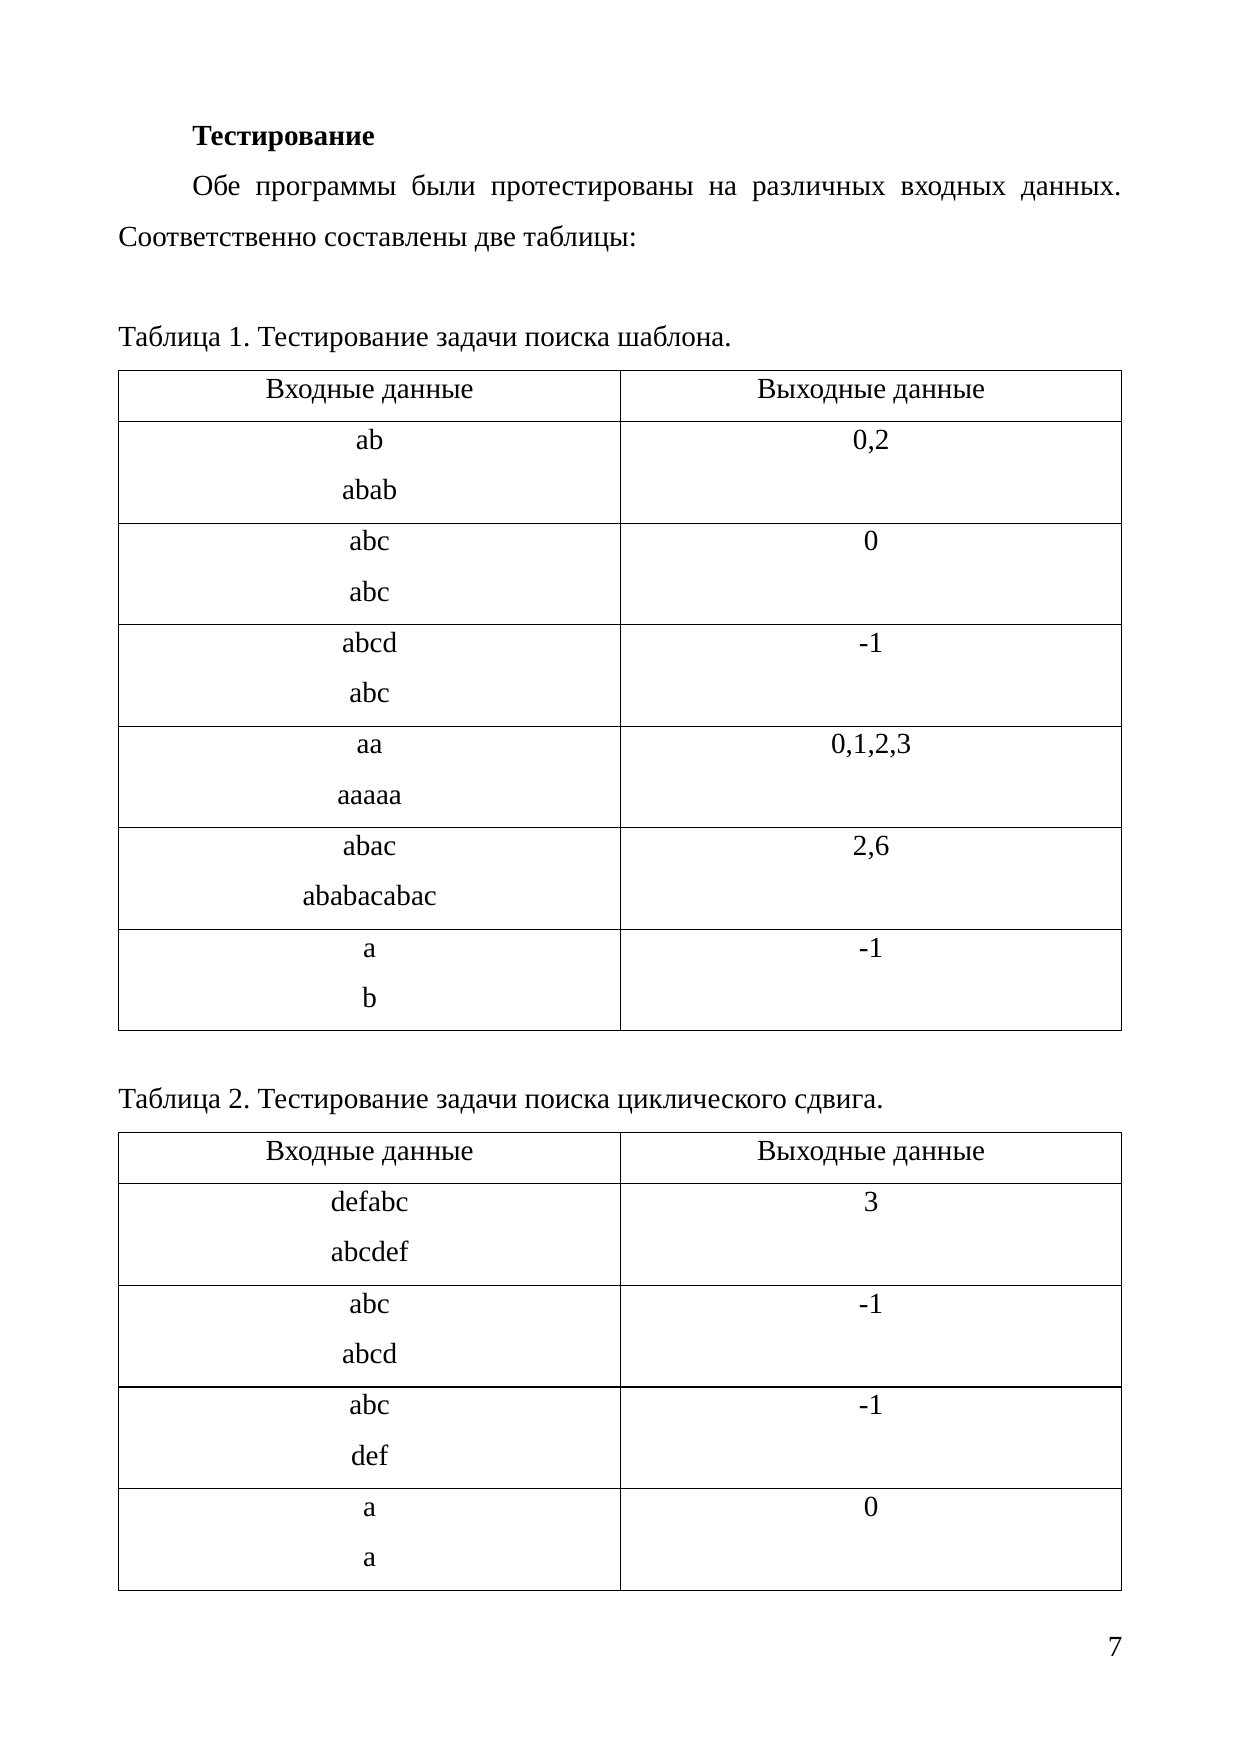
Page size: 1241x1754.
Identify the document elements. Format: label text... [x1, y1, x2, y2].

subtitle Тестирование [118, 118, 1122, 152]
table_cell -1 [621, 930, 1121, 1030]
table_cell defabc abcdef [119, 1184, 620, 1285]
table_cell 3 [621, 1184, 1121, 1285]
table_cell abc def [119, 1388, 620, 1488]
table_cell ab abab [119, 422, 620, 522]
table_header Выходные данные [621, 371, 1121, 421]
table_cell abc abc [119, 524, 620, 624]
table_cell -1 [621, 1286, 1121, 1386]
text Таблица 1. Тестирование задачи поиска шаблона. [118, 319, 1122, 353]
text Таблица 2. Тестирование задачи поиска циклического сдвига. [118, 1082, 1122, 1115]
table_header Выходные данные [621, 1133, 1121, 1183]
table_cell 0 [621, 1489, 1121, 1589]
text Обе программы были протестированы на различных входных данных. Соответственно составлены две таблицы: [118, 168, 1122, 252]
table_cell -1 [621, 625, 1121, 726]
table_header Входные данные [119, 371, 620, 421]
table_cell 0 [621, 524, 1121, 624]
table_cell 2,6 [621, 828, 1121, 929]
table_cell abc abcd [119, 1286, 620, 1386]
table_cell a b [119, 930, 620, 1030]
table_cell -1 [621, 1388, 1121, 1488]
table_header Входные данные [119, 1133, 620, 1183]
table_cell aa aaaaa [119, 727, 620, 827]
table_cell 0,1,2,3 [621, 727, 1121, 827]
table_cell a a [119, 1489, 620, 1589]
table_cell 0,2 [621, 422, 1121, 522]
table_cell abac ababacabac [119, 828, 620, 929]
table_cell abcd abc [119, 625, 620, 726]
